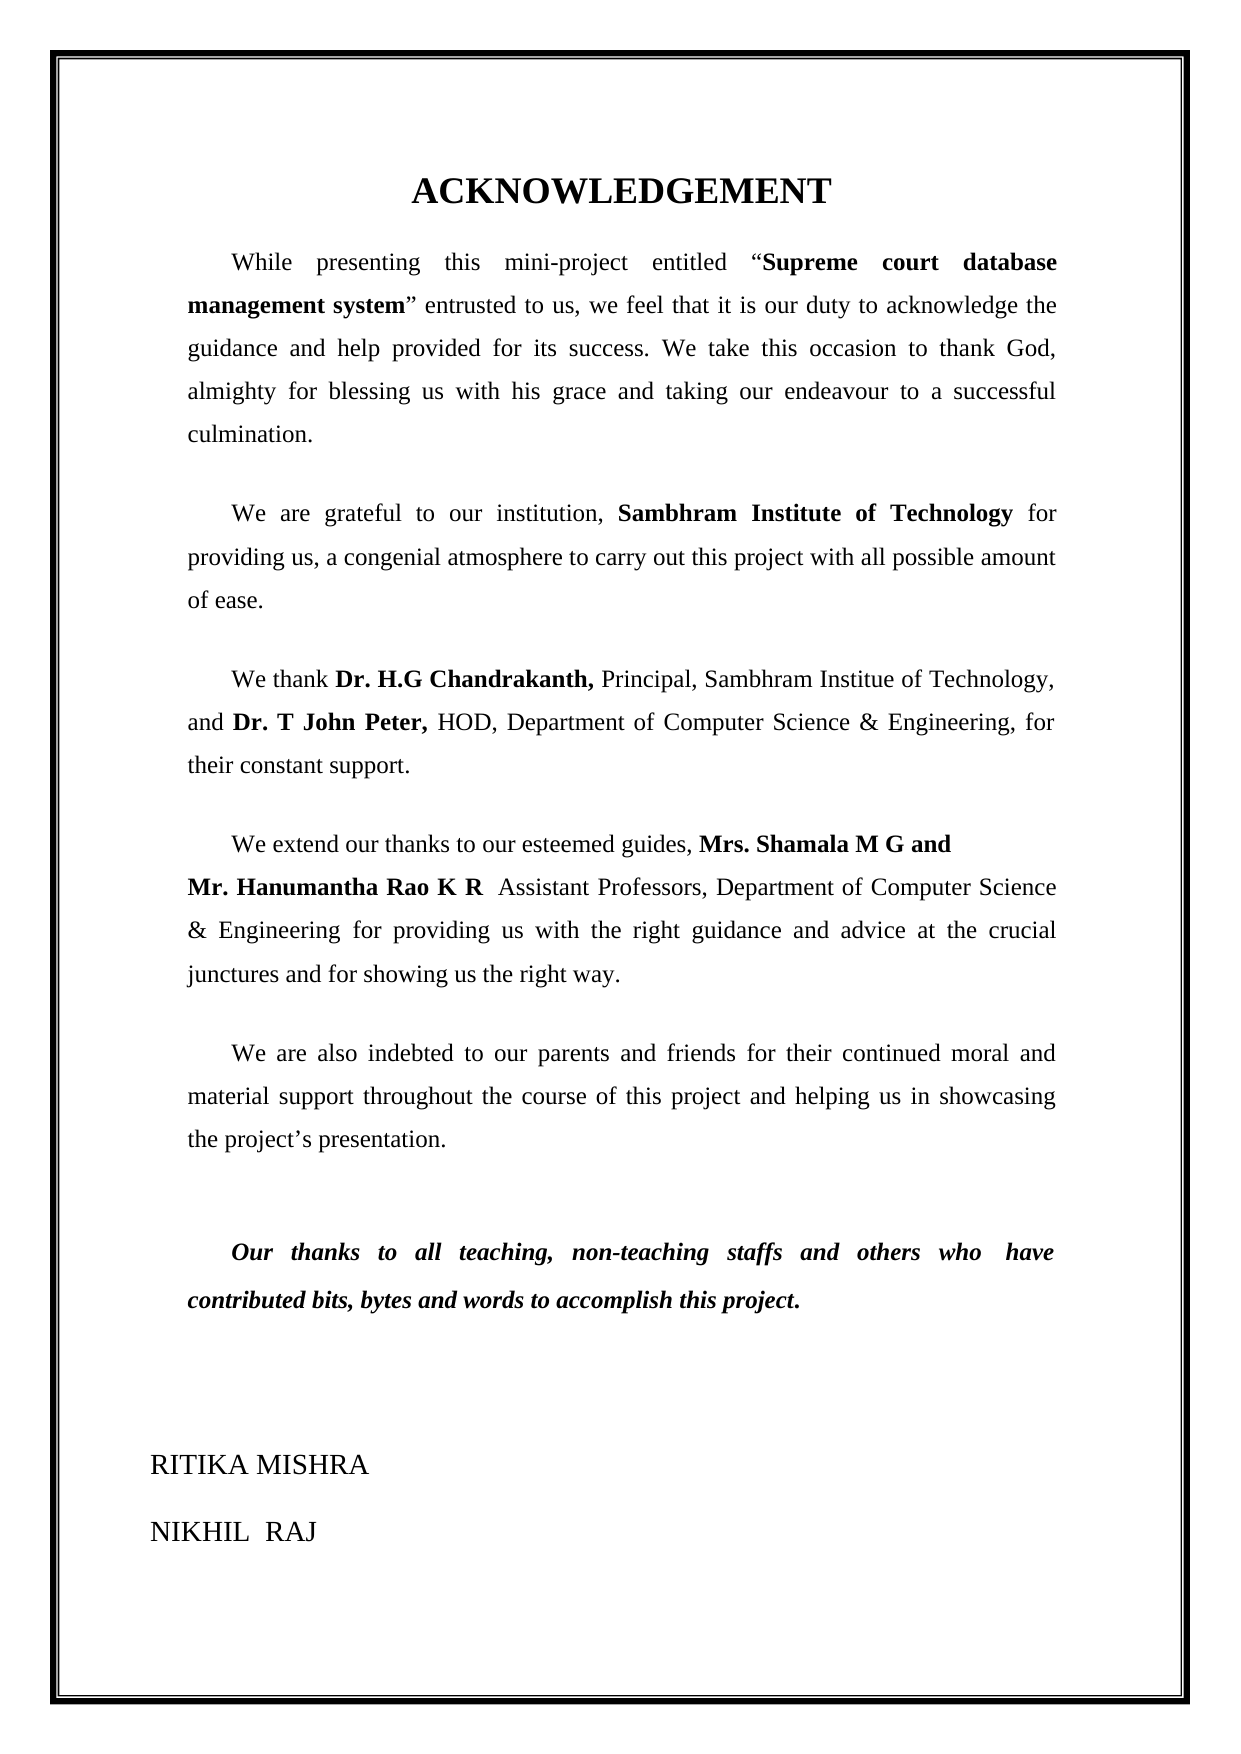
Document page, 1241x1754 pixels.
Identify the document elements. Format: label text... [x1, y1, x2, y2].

text We are grateful to our institution, Sambhram Institute of Technology for providing us, a congenial atmosphere to carry out this project with all possible amount of ease. [187, 498, 1057, 613]
text RITIKA MISHRA NIKHIL RAJ [150, 1447, 372, 1548]
text Our thanks to all teaching, non-teaching staffs and others who have contributed bits, bytes and words to accomplish this project. [187, 1237, 1055, 1314]
text While presenting this mini-project entitled “Supreme court database management system” entrusted to us, we feel that it is our duty to acknowledge the guidance and help provided for its success. We take this occasion to thank God, almighty for blessing us with his grace and taking our endeavour to a successful culmination. [187, 247, 1057, 448]
text Mr. Hanumantha Rao K R Assistant Professors, Department of Computer Science & Engineering for providing us with the right guidance and advice at the crucial junctures and for showing us the right way. [187, 872, 1057, 987]
subtitle ACKNOWLEDGEMENT [159, 168, 1083, 211]
text We are also indebted to our parents and friends for their continued moral and material support throughout the course of this project and helping us in showcasing the project’s presentation. [187, 1038, 1057, 1153]
text We thank Dr. H.G Chandrakanth, Principal, Sambhram Institue of Technology, and Dr. T John Peter, HOD, Department of Computer Science & Engineering, for their constant support. [187, 664, 1055, 779]
text We extend our thanks to our esteemed guides, Mrs. Shamala M G and [231, 829, 1234, 858]
